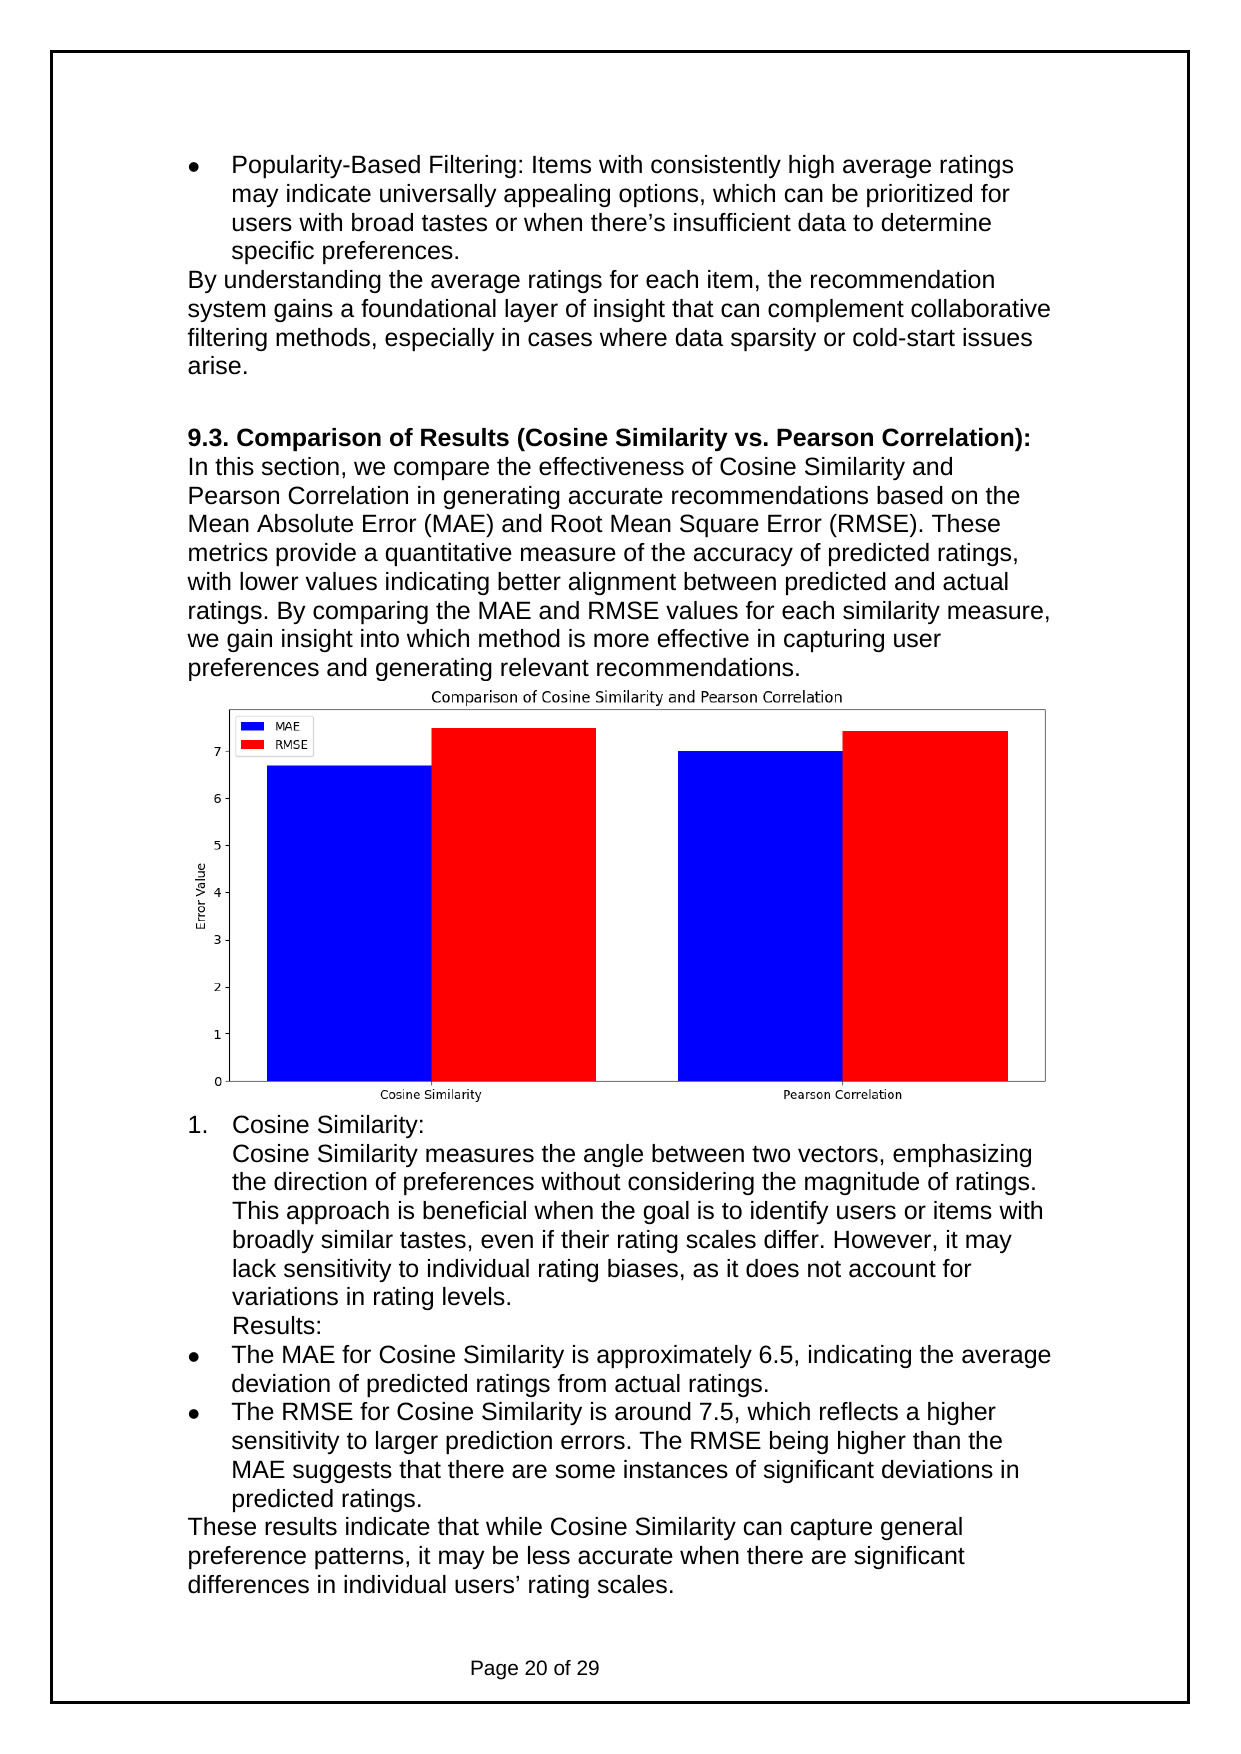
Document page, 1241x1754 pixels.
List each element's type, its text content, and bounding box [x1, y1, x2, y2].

list Results: [232, 1311, 1053, 1340]
picture [187, 681, 1052, 1110]
list In this section, we compare the effectiveness of Cosine Similarity and Pearson Correlation in generating accurate recommendations based on the Mean Absolute Error (MAE) and Root Mean Square Error (RMSE). These metrics provide a quantitative measure of the accuracy of predicted ratings, with lower values indicating better alignment between predicted and actual ratings. By comparing the MAE and RMSE values for each similarity measure, we gain insight into which method is more effective in capturing user preferences and generating relevant recommendations. [187, 452, 1053, 682]
list Comparison of Results (Cosine Similarity vs. Pearson Correlation): [187, 423, 1053, 452]
list These results indicate that while Cosine Similarity can capture general preference patterns, it may be less accurate when there are significant differences in individual users’ rating scales. [187, 1512, 1053, 1599]
list By understanding the average ratings for each item, the recommendation system gains a foundational layer of insight that can complement collaborative filtering methods, especially in cases where data sparsity or cold-start issues arise. [187, 265, 1053, 380]
list Cosine Similarity: [187, 1110, 1053, 1139]
list Popularity-Based Filtering: Items with consistently high average ratings may indicate universally appealing options, which can be prioritized for users with broad tastes or when there’s insufficient data to determine specific preferences. [187, 150, 1053, 265]
list Cosine Similarity measures the angle between two vectors, emphasizing the direction of preferences without considering the magnitude of ratings. This approach is beneficial when the goal is to identify users or items with broadly similar tastes, even if their rating scales differ. However, it may lack sensitivity to individual rating biases, as it does not account for variations in rating levels. [232, 1139, 1053, 1311]
list The MAE for Cosine Similarity is approximately 6.5, indicating the average deviation of predicted ratings from actual ratings. [187, 1340, 1053, 1397]
list The RMSE for Cosine Similarity is around 7.5, which reflects a higher sensitivity to larger prediction errors. The RMSE being higher than the MAE suggests that there are some instances of significant deviations in predicted ratings. [187, 1397, 1053, 1512]
